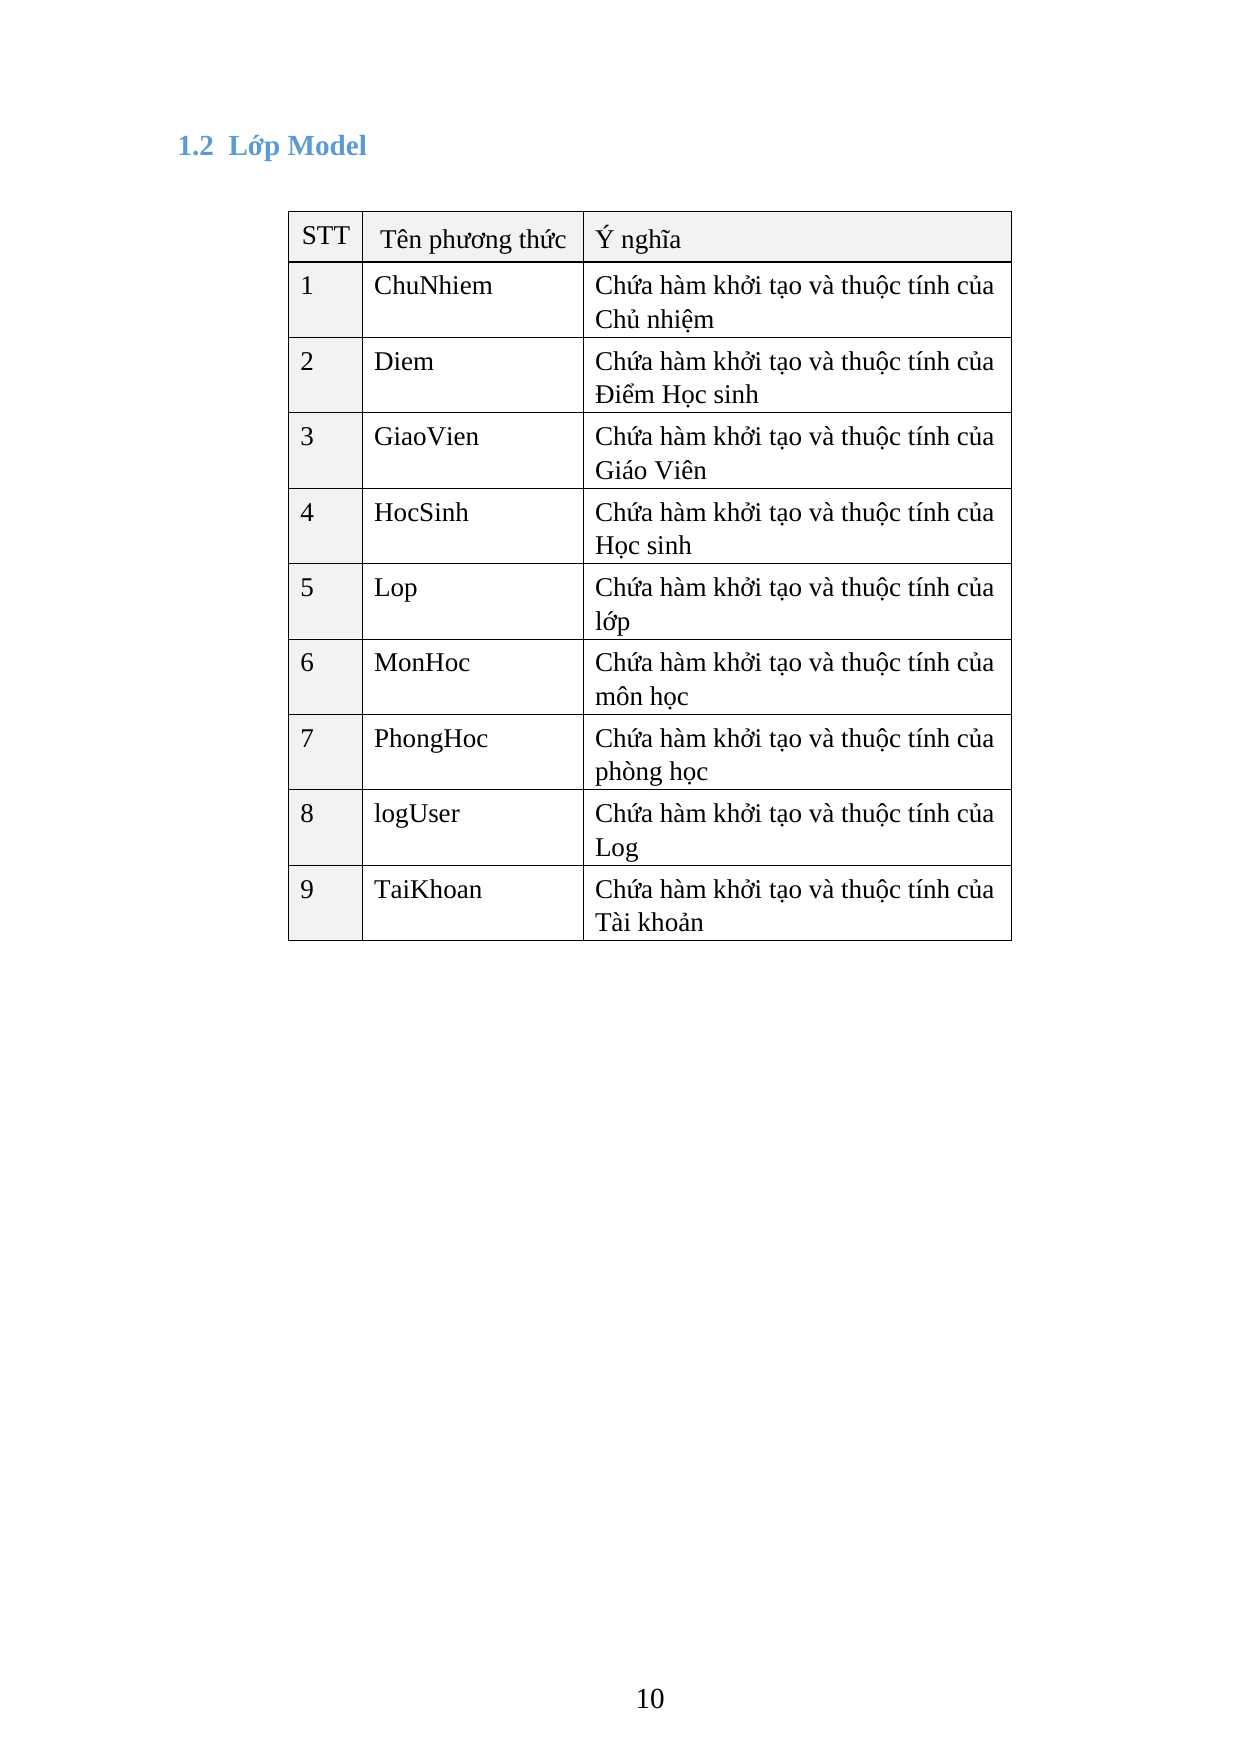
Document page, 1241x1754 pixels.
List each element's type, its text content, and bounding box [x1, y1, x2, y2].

table_cell Chứa hàm khởi tạo và thuộc tính của Giáo Viên [584, 413, 1011, 488]
table_cell 1 [289, 263, 362, 337]
table_cell MonHoc [363, 640, 583, 714]
table_cell ChuNhiem [363, 263, 583, 337]
table_cell Diem [363, 338, 583, 412]
table_cell 9 [289, 866, 362, 940]
table_cell logUser [363, 790, 583, 865]
table_header STT [289, 212, 362, 261]
table_cell GiaoVien [363, 413, 583, 488]
table_header Tên phương thức [363, 212, 583, 261]
subtitle 1.2 Lớp Model [177, 128, 1136, 161]
table_cell 3 [289, 413, 362, 488]
table_cell 6 [289, 640, 362, 714]
table_cell Chứa hàm khởi tạo và thuộc tính của môn học [584, 640, 1011, 714]
table_cell Chứa hàm khởi tạo và thuộc tính của Tài khoản [584, 866, 1011, 940]
table_cell Chứa hàm khởi tạo và thuộc tính của lớp [584, 564, 1011, 638]
table_cell TaiKhoan [363, 866, 583, 940]
table_cell 2 [289, 338, 362, 412]
table_cell Chứa hàm khởi tạo và thuộc tính của Học sinh [584, 489, 1011, 563]
table_cell PhongHoc [363, 715, 583, 789]
table_header Ý nghĩa [584, 212, 1011, 261]
table_cell 7 [289, 715, 362, 789]
table_cell Lop [363, 564, 583, 638]
table_cell Chứa hàm khởi tạo và thuộc tính của phòng học [584, 715, 1011, 789]
table_cell Chứa hàm khởi tạo và thuộc tính của Chủ nhiệm [584, 263, 1011, 337]
table_cell Chứa hàm khởi tạo và thuộc tính của Log [584, 790, 1011, 865]
table_cell 5 [289, 564, 362, 638]
table_cell 8 [289, 790, 362, 865]
table_cell Chứa hàm khởi tạo và thuộc tính của Điểm Học sinh [584, 338, 1011, 412]
table_cell 4 [289, 489, 362, 563]
table_cell HocSinh [363, 489, 583, 563]
